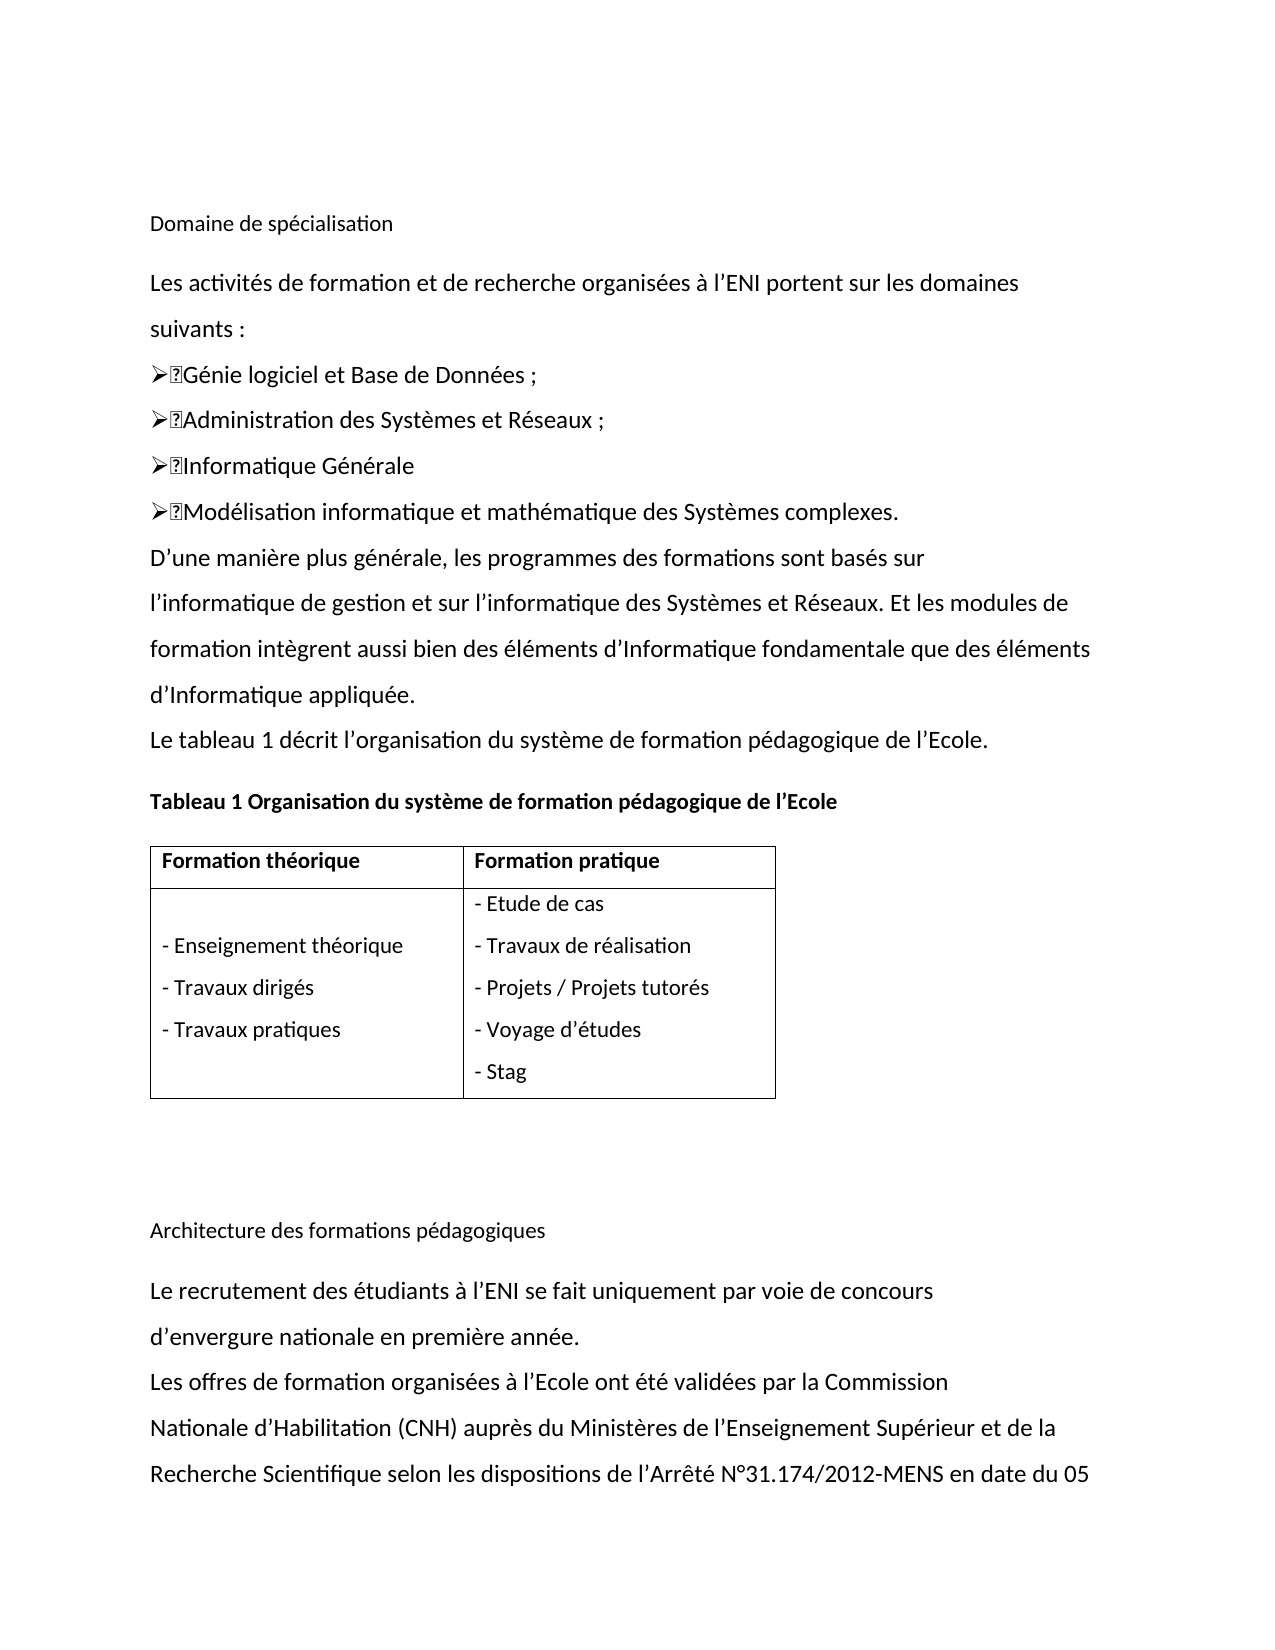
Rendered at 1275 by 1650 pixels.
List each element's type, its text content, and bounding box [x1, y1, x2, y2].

table_header Formation pratique [464, 847, 775, 888]
table_cell - Enseignement théorique - Travaux dirigés - Travaux pratiques [151, 889, 463, 1098]
text Architecture des formations pédagogiques [150, 1216, 1125, 1244]
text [150, 1275, 1125, 1488]
text Les activités de formation et de recherche organisées à l’ENI portent sur les domaines suivants : Génie logiciel et Base de Données ; Administration des Systèmes et Réseaux ; Informatique Générale Modélisation informatique et mathématique des Systèmes complexes. D’une manière plus générale, les programmes des formations sont basés sur l’informatique de gestion et sur l’informatique des Systèmes et Réseaux. Et les modules de formation intègrent aussi bien des éléments d’Informatique fondamentale que des éléments d’Informatique appliquée. Le tableau 1 décrit l’organisation du système de formation pédagogique de l’Ecole. [150, 267, 1125, 755]
text Domaine de spécialisation [150, 209, 1125, 237]
text Tableau 1 Organisation du système de formation pédagogique de l’Ecole [150, 787, 1125, 815]
table_cell - Etude de cas - Travaux de réalisation - Projets / Projets tutorés - Voyage d’études - Stag [464, 889, 775, 1098]
table_header Formation théorique [151, 847, 463, 888]
